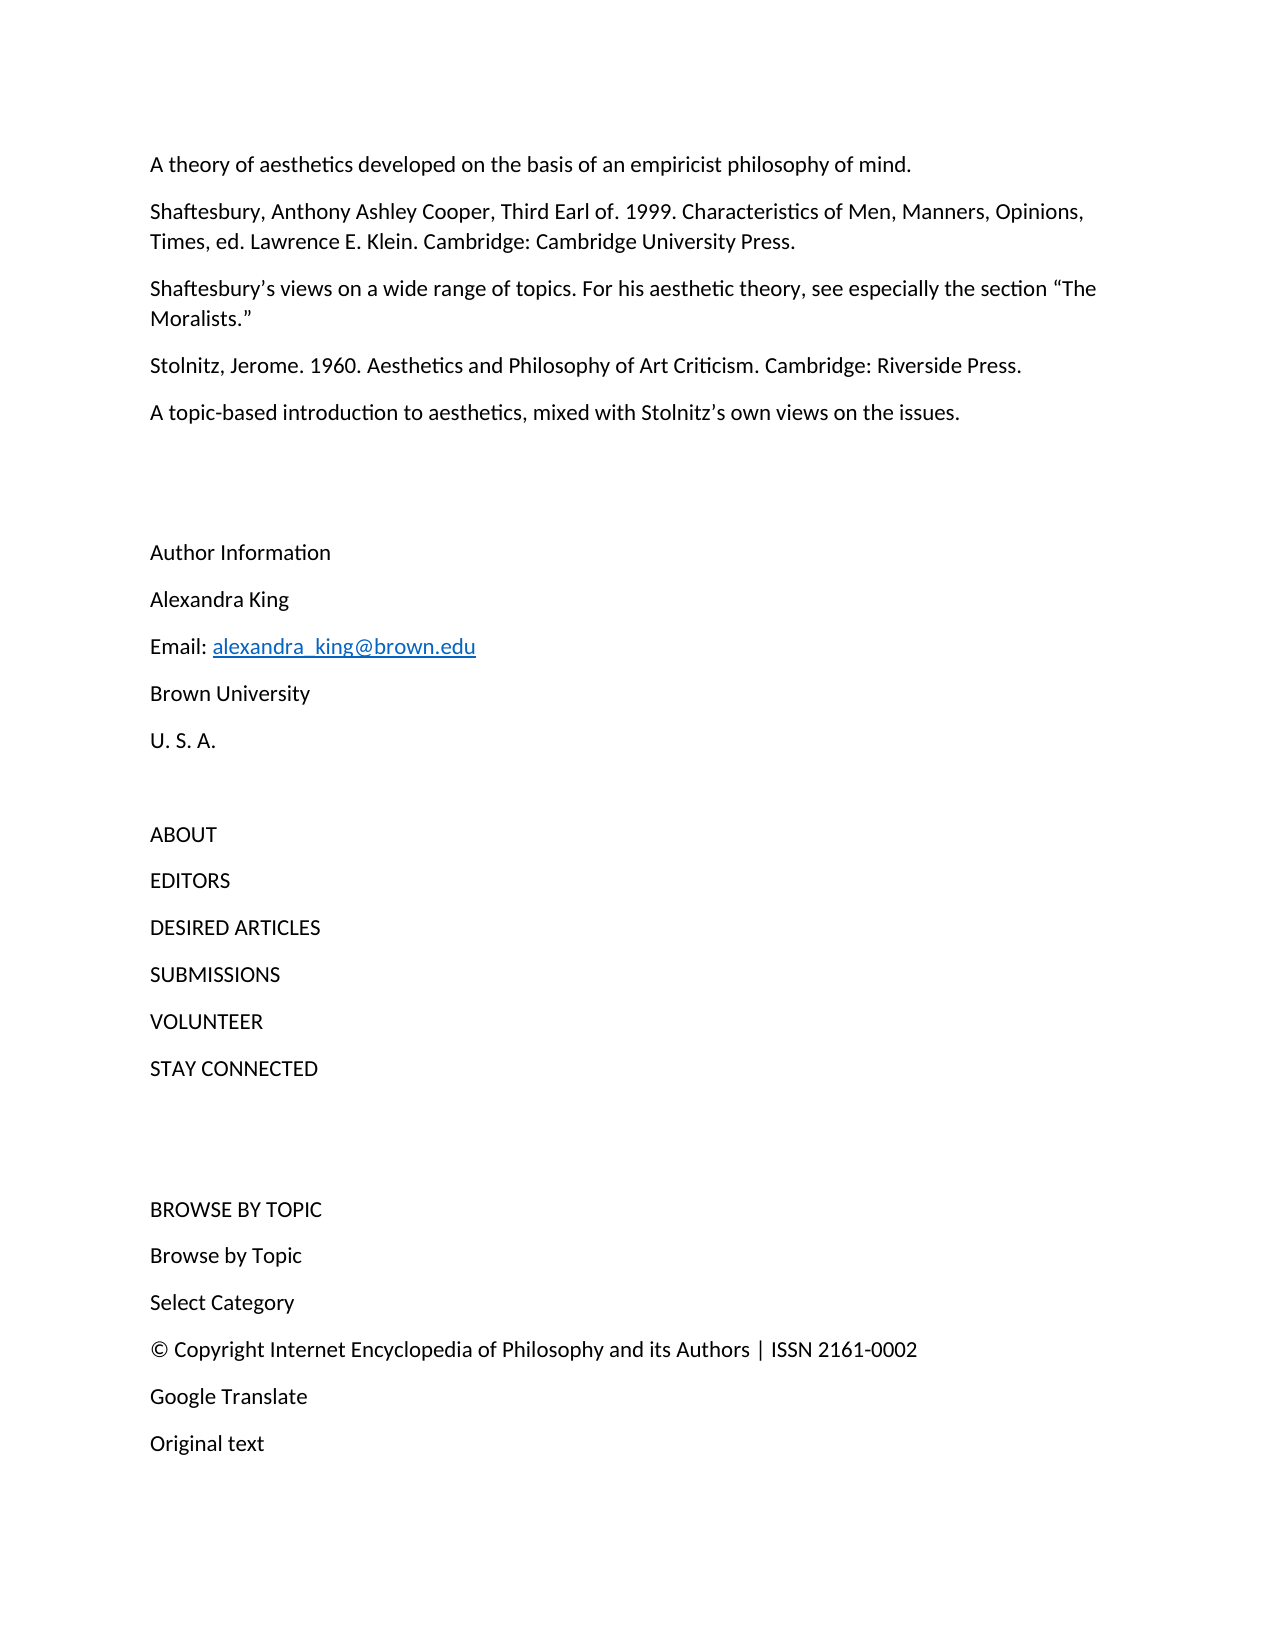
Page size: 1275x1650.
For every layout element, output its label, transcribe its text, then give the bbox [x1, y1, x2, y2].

text EDITORS [150, 867, 1125, 895]
text A topic-based introduction to aesthetics, mixed with Stolnitz’s own views on the issues. [150, 398, 1125, 426]
text U. S. A. [150, 726, 1125, 754]
text Brown University [150, 679, 1125, 707]
text Browse by Topic [150, 1242, 1125, 1270]
text A theory of aesthetics developed on the basis of an empiricist philosophy of mind. [150, 150, 1125, 178]
text © Copyright Internet Encyclopedia of Philosophy and its Authors | ISSN 2161-0002 [150, 1335, 1125, 1363]
text Author Information [150, 538, 1125, 567]
text Select Category [150, 1288, 1125, 1317]
text BROWSE BY TOPIC [150, 1195, 1125, 1223]
text Shaftesbury, Anthony Ashley Cooper, Third Earl of. 1999. Characteristics of Men, Manners, Opinions, Times, ed. Lawrence E. Klein. Cambridge: Cambridge University Press. [150, 197, 1125, 255]
text VOLUNTEER [150, 1007, 1125, 1035]
text DESIRED ARTICLES [150, 913, 1125, 942]
text Original text [150, 1429, 1125, 1457]
text Email: alexandra_king@brown.edu [150, 632, 1125, 660]
text Alexandra King [150, 585, 1125, 613]
text Google Translate [150, 1382, 1125, 1410]
text STAY CONNECTED [150, 1054, 1125, 1082]
text Stolnitz, Jerome. 1960. Aesthetics and Philosophy of Art Criticism. Cambridge: Riverside Press. [150, 351, 1125, 379]
text SUBMISSIONS [150, 960, 1125, 988]
text Shaftesbury’s views on a wide range of topics. For his aesthetic theory, see especially the section “The Moralists.” [150, 274, 1125, 332]
text ABOUT [150, 820, 1125, 848]
